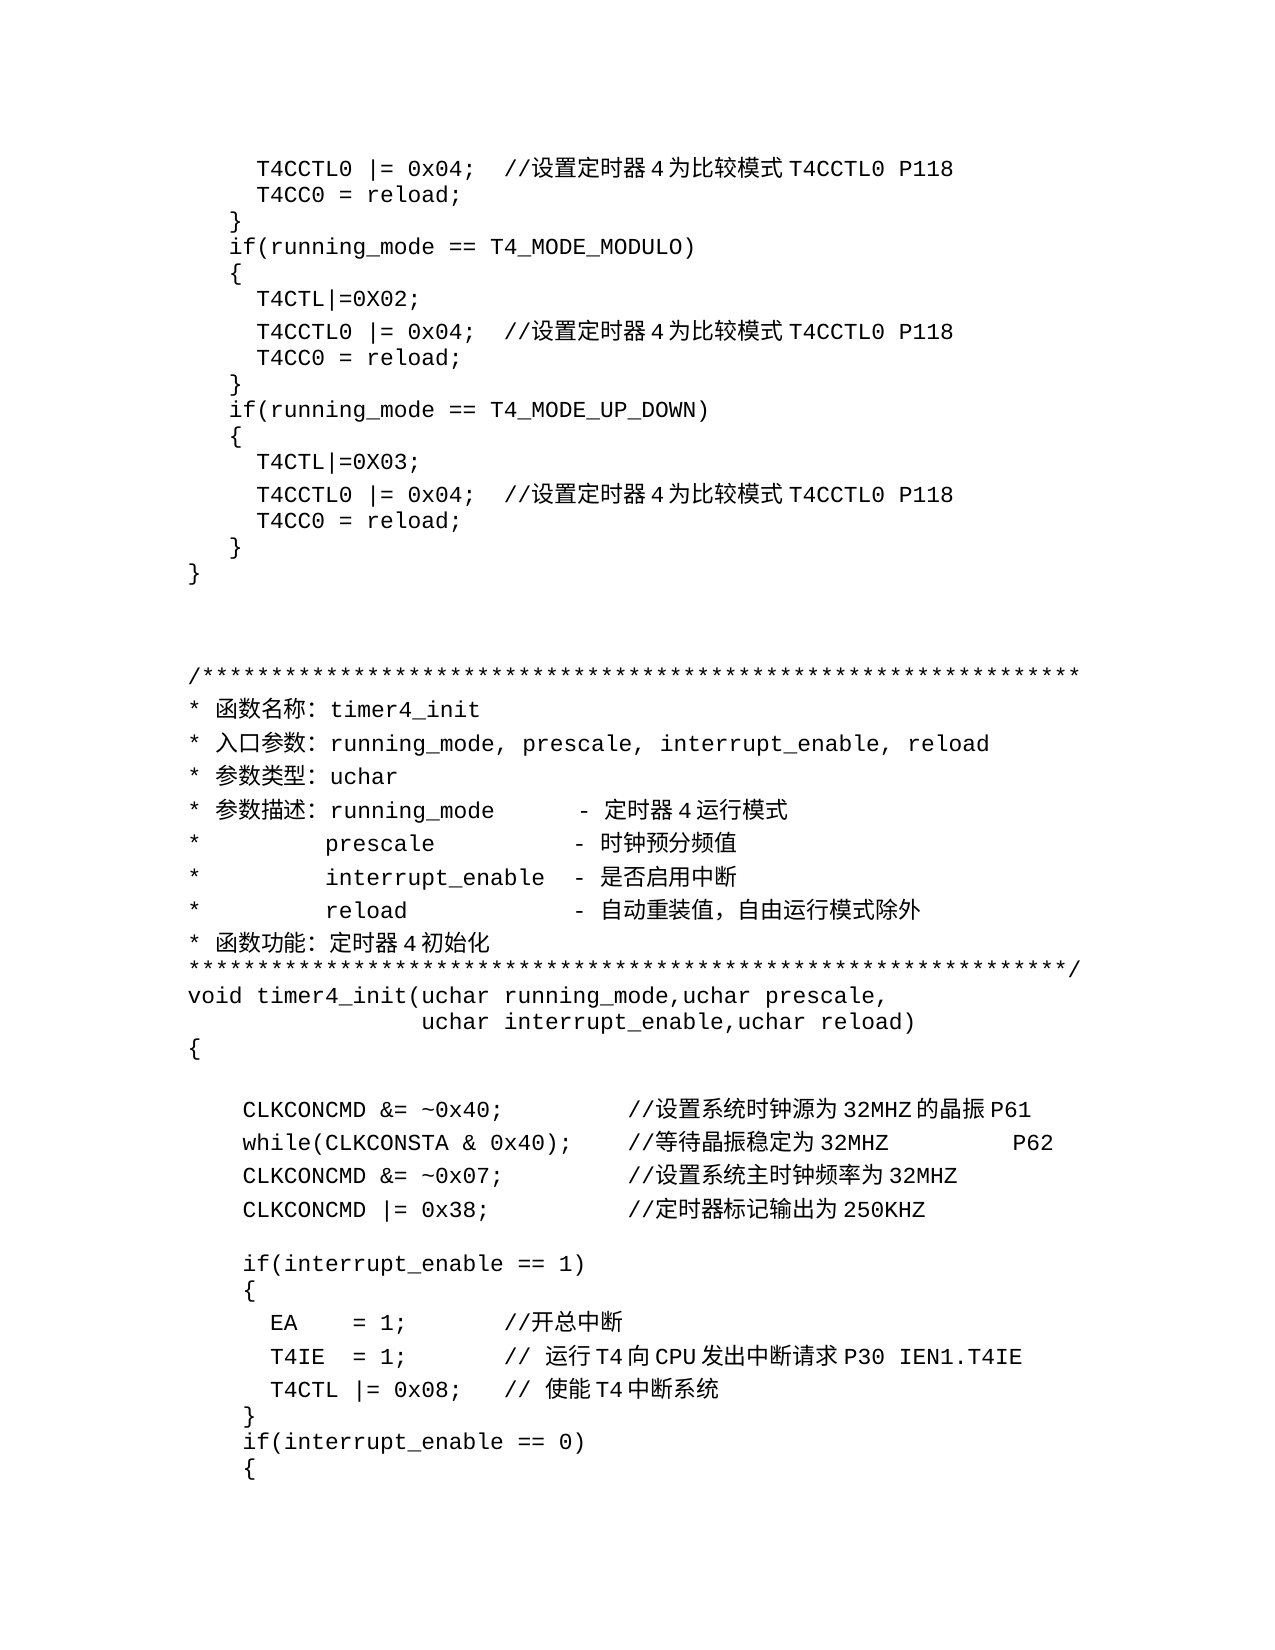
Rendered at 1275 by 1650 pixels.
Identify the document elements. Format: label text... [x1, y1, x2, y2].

text T4CTL|=0X02; [187, 287, 1087, 313]
text } [187, 372, 1087, 398]
text T4CCTL0 |= 0x04; //设置定时器4为比较模式 T4CCTL0 P118 [187, 150, 1087, 183]
text if(running_mode == T4_MODE_MODULO) [187, 235, 1087, 261]
text CLKCONCMD |= 0x38; //定时器标记输出为250KHZ [187, 1191, 1087, 1224]
text } [187, 536, 1087, 562]
text { [187, 261, 1087, 287]
text T4IE = 1; // 运行T4向CPU发出中断请求 P30 IEN1.T4IE [187, 1338, 1087, 1371]
text } [187, 209, 1087, 235]
text CLKCONCMD &= ~0x07; //设置系统主时钟频率为32MHZ [187, 1157, 1087, 1191]
text T4CC0 = reload; [187, 510, 1087, 536]
text } [187, 1404, 1087, 1430]
text if(interrupt_enable == 0) [187, 1430, 1087, 1456]
text T4CC0 = reload; [187, 347, 1087, 372]
text T4CTL|=0X03; [187, 450, 1087, 476]
text * 函数名称：timer4_init [187, 691, 1087, 725]
text uchar interrupt_enable,uchar reload) [187, 1011, 1087, 1037]
text if(interrupt_enable == 1) [187, 1252, 1087, 1278]
text * interrupt_enable - 是否启用中断 [187, 858, 1087, 892]
text T4CCTL0 |= 0x04; //设置定时器4为比较模式 T4CCTL0 P118 [187, 476, 1087, 510]
text { [187, 1278, 1087, 1304]
text /**************************************************************** [187, 665, 1087, 691]
text * 入口参数：running_mode, prescale, interrupt_enable, reload [187, 725, 1087, 758]
text T4CC0 = reload; [187, 183, 1087, 209]
text * 函数功能：定时器4初始化 [187, 925, 1087, 959]
text * prescale - 时钟预分频值 [187, 825, 1087, 858]
text * 参数类型：uchar [187, 758, 1087, 792]
text } [187, 562, 1087, 587]
text EA = 1; //开总中断 [187, 1304, 1087, 1338]
text ****************************************************************/ [187, 959, 1087, 985]
text if(running_mode == T4_MODE_UP_DOWN) [187, 398, 1087, 424]
text { [187, 1456, 1087, 1482]
text T4CCTL0 |= 0x04; //设置定时器4为比较模式 T4CCTL0 P118 [187, 313, 1087, 347]
text CLKCONCMD &= ~0x40; //设置系统时钟源为32MHZ的晶振 P61 [187, 1091, 1087, 1124]
text while(CLKCONSTA & 0x40); //等待晶振稳定为32MHZ P62 [187, 1124, 1087, 1157]
text T4CTL |= 0x08; // 使能T4中断系统 [187, 1371, 1087, 1404]
text * reload - 自动重装值，自由运行模式除外 [187, 892, 1087, 925]
text * 参数描述：running_mode - 定时器4运行模式 [187, 792, 1087, 825]
text { [187, 1037, 1087, 1062]
text { [187, 424, 1087, 450]
text void timer4_init(uchar running_mode,uchar prescale, [187, 985, 1087, 1011]
